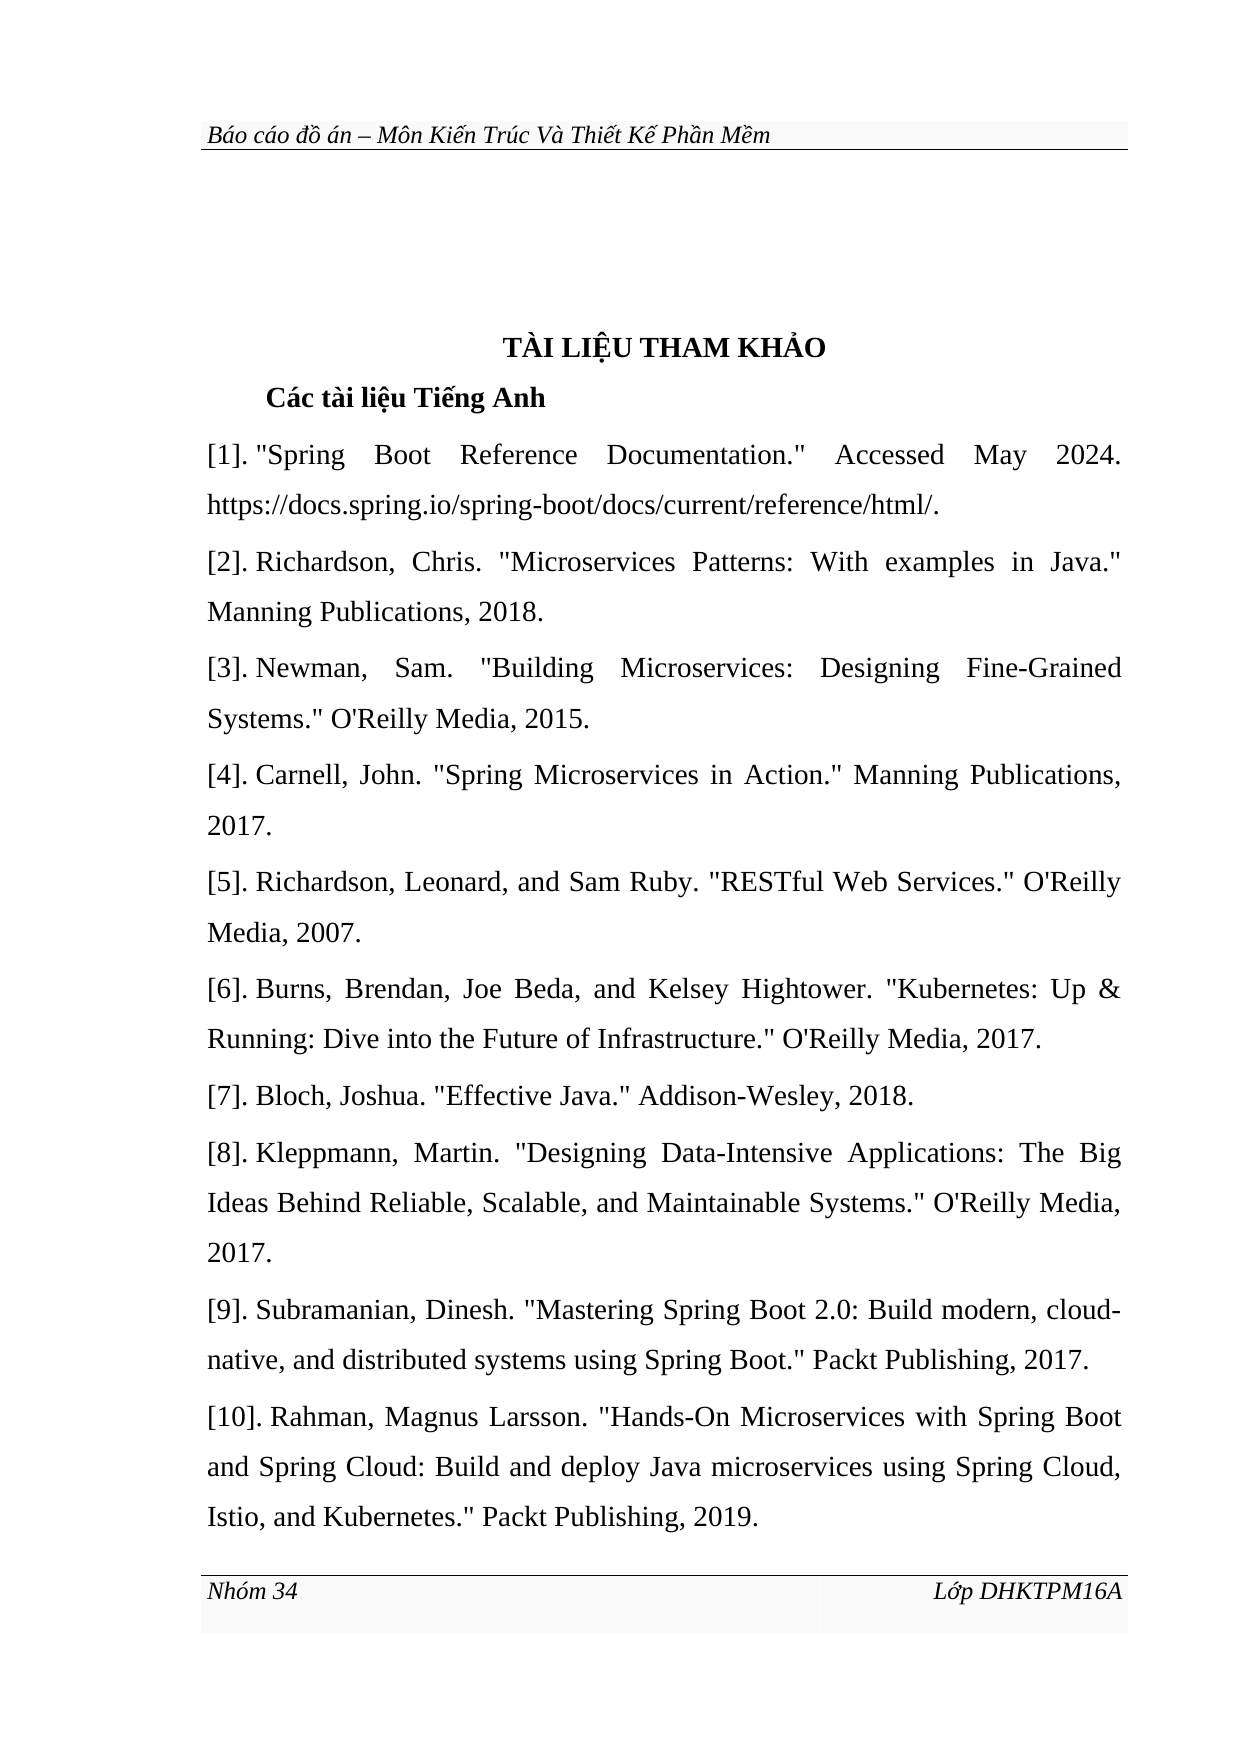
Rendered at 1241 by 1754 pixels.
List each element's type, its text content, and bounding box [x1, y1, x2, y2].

text Richardson, Leonard, and Sam Ruby. "RESTful Web Services." O'Reilly Media, 2007. [207, 864, 1122, 948]
text Các tài liệu Tiếng Anh [207, 380, 1122, 414]
subtitle TÀI LIỆU THAM KHẢO [207, 330, 1122, 363]
text Newman, Sam. "Building Microservices: Designing Fine-Grained Systems." O'Reilly Media, 2015. [207, 651, 1122, 734]
text Burns, Brendan, Joe Beda, and Kelsey Hightower. "Kubernetes: Up & Running: Dive into the Future of Infrastructure." O'Reilly Media, 2017. [207, 971, 1122, 1055]
text Richardson, Chris. "Microservices Patterns: With examples in Java." Manning Publications, 2018. [207, 544, 1122, 628]
text "Spring Boot Reference Documentation." Accessed May 2024. https://docs.spring.io/spring-boot/docs/current/reference/html/. [207, 437, 1122, 521]
text Bloch, Joshua. "Effective Java." Addison-Wesley, 2018. [207, 1078, 1122, 1112]
text Carnell, John. "Spring Microservices in Action." Manning Publications, 2017. [207, 757, 1122, 841]
text Rahman, Magnus Larsson. "Hands-On Microservices with Spring Boot and Spring Cloud: Build and deploy Java microservices using Spring Cloud, Istio, and Kubernetes." Packt Publishing, 2019. [207, 1399, 1122, 1533]
text Subramanian, Dinesh. "Mastering Spring Boot 2.0: Build modern, cloud-native, and distributed systems using Spring Boot." Packt Publishing, 2017. [207, 1292, 1122, 1376]
text Kleppmann, Martin. "Designing Data-Intensive Applications: The Big Ideas Behind Reliable, Scalable, and Maintainable Systems." O'Reilly Media, 2017. [207, 1135, 1122, 1269]
